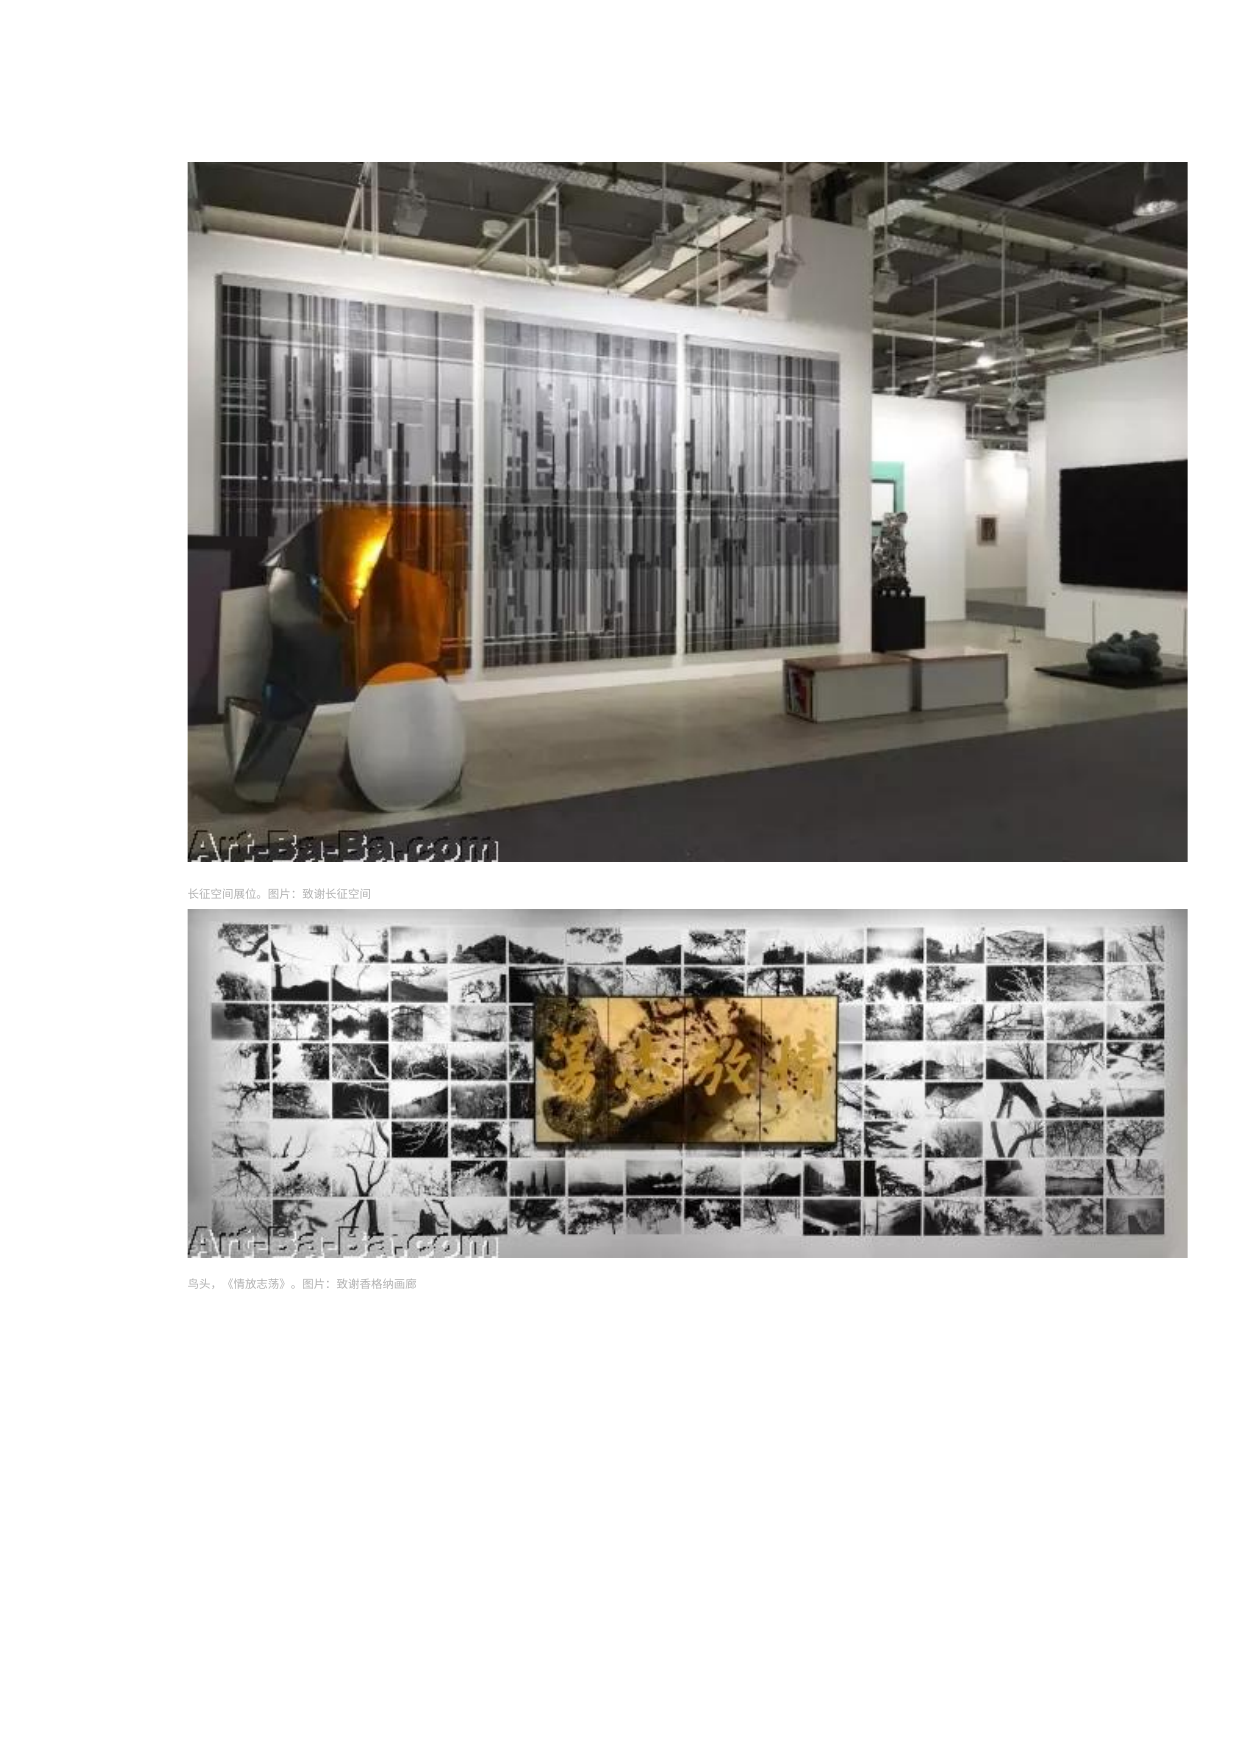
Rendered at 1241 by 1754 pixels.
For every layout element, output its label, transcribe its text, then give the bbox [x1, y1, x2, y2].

picture [187, 162, 1188, 862]
text 鸟头，《情放志荡》。图片：致谢香格纳画廊 [187, 1267, 1053, 1299]
text 长征空间展位。图片：致谢长征空间 [187, 877, 1053, 909]
picture [187, 909, 1188, 1258]
